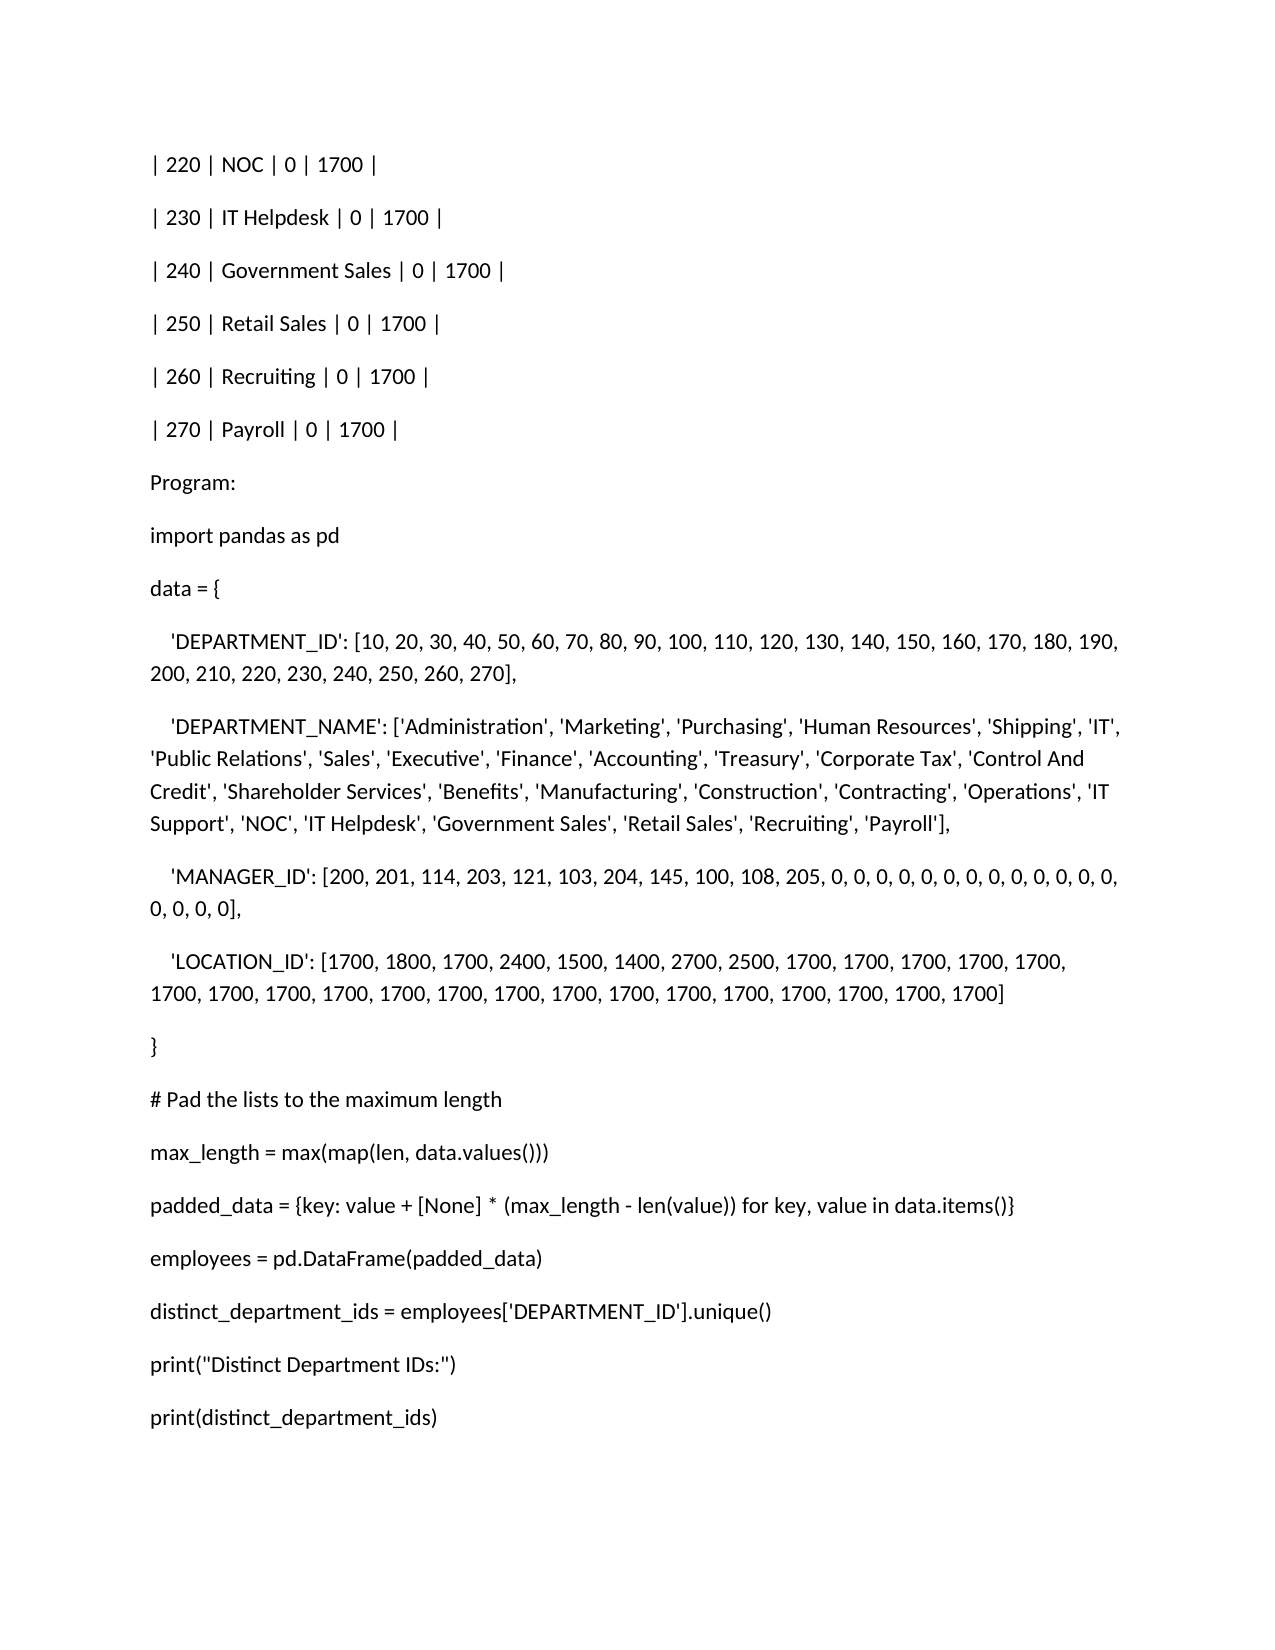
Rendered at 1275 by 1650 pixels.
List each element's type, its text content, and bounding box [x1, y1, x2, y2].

text 'DEPARTMENT_ID': [10, 20, 30, 40, 50, 60, 70, 80, 90, 100, 110, 120, 130, 140, 150, 160, 170, 180, 190, 200, 210, 220, 230, 240, 250, 260, 270], [150, 627, 1125, 687]
text } [150, 1032, 1125, 1060]
text 'MANAGER_ID': [200, 201, 114, 203, 121, 103, 204, 145, 100, 108, 205, 0, 0, 0, 0, 0, 0, 0, 0, 0, 0, 0, 0, 0, 0, 0, 0, 0], [150, 862, 1125, 922]
text | 220 | NOC | 0 | 1700 | [150, 150, 1125, 178]
text print("Distinct Department IDs:") [150, 1351, 1125, 1378]
text | 270 | Payroll | 0 | 1700 | [150, 415, 1125, 443]
text data = { [150, 574, 1125, 602]
text max_length = max(map(len, data.values())) [150, 1138, 1125, 1166]
text 'LOCATION_ID': [1700, 1800, 1700, 2400, 1500, 1400, 2700, 2500, 1700, 1700, 1700, 1700, 1700, 1700, 1700, 1700, 1700, 1700, 1700, 1700, 1700, 1700, 1700, 1700, 1700, 1700, 1700, 1700] [150, 947, 1125, 1007]
text print(distinct_department_ids) [150, 1403, 1125, 1432]
text padded_data = {key: value + [None] * (max_length - len(value)) for key, value in data.items()} [150, 1191, 1125, 1219]
text | 240 | Government Sales | 0 | 1700 | [150, 256, 1125, 284]
text employees = pd.DataFrame(padded_data) [150, 1244, 1125, 1272]
text | 250 | Retail Sales | 0 | 1700 | [150, 309, 1125, 337]
text import pandas as pd [150, 521, 1125, 549]
text 'DEPARTMENT_NAME': ['Administration', 'Marketing', 'Purchasing', 'Human Resources', 'Shipping', 'IT', 'Public Relations', 'Sales', 'Executive', 'Finance', 'Accounting', 'Treasury', 'Corporate Tax', 'Control And Credit', 'Shareholder Services', 'Benefits', 'Manufacturing', 'Construction', 'Contracting', 'Operations', 'IT Support', 'NOC', 'IT Helpdesk', 'Government Sales', 'Retail Sales', 'Recruiting', 'Payroll'], [150, 712, 1125, 837]
text Program: [150, 468, 1125, 496]
text | 260 | Recruiting | 0 | 1700 | [150, 362, 1125, 390]
text | 230 | IT Helpdesk | 0 | 1700 | [150, 203, 1125, 231]
text distinct_department_ids = employees['DEPARTMENT_ID'].unique() [150, 1297, 1125, 1326]
text # Pad the lists to the maximum length [150, 1085, 1125, 1113]
